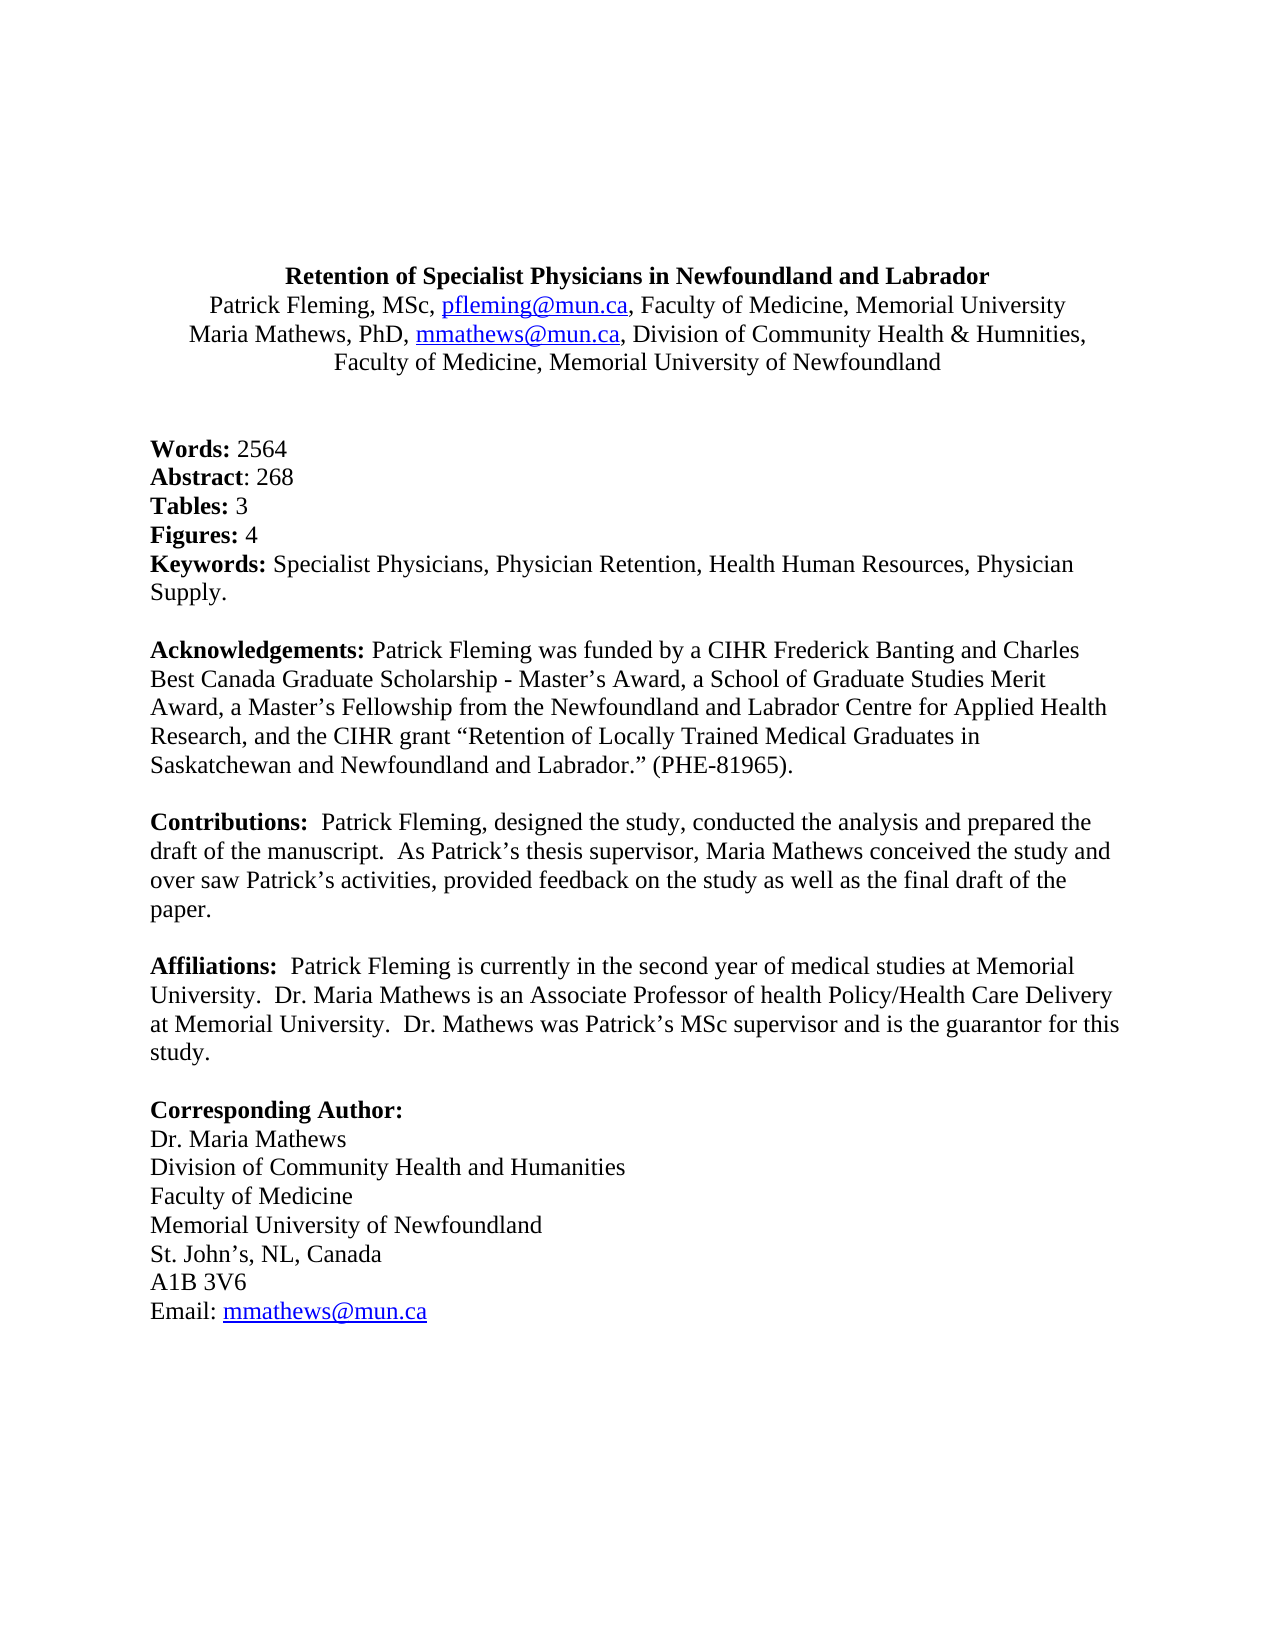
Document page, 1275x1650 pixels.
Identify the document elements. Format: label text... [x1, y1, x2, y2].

text Maria Mathews, PhD, mmathews@mun.ca, Division of Community Health & Humnities, Faculty of Medicine, Memorial University of Newfoundland [150, 319, 1125, 376]
text Contributions: Patrick Fleming, designed the study, conducted the analysis and prepared the draft of the manuscript. As Patrick’s thesis supervisor, Maria Mathews conceived the study and over saw Patrick’s activities, provided feedback on the study as well as the final draft of the paper. [150, 807, 1125, 922]
text A1B 3V6 [150, 1267, 1125, 1296]
text Corresponding Author: [150, 1095, 1125, 1124]
text Affiliations: Patrick Fleming is currently in the second year of medical studies at . Dr. Maria Mathews is an Associate Professor of health Policy/Health Care Delivery at . Dr. Mathews was Patrick’s MSc supervisor and is the guarantor for this study. [150, 951, 1125, 1066]
text Retention of Specialist Physicians in and [150, 261, 1125, 290]
text Email: mmathews@mun.ca [150, 1296, 1125, 1325]
text Dr. [150, 1124, 1125, 1152]
text Acknowledgements: Patrick Fleming was funded by a CIHR Frederick Banting and Charles Best Canada Graduate Scholarship - Master’s Award, a of , a Master’s Fellowship from the and Labrador Centre for Applied Health Research, and the CIHR grant “Retention of Locally Trained Medical Graduates in and and .” (PHE-81965). [150, 635, 1125, 779]
text of [150, 1210, 1125, 1239]
text Words: 2564 [150, 434, 1125, 462]
text Tables: 3 [150, 491, 1125, 520]
text , NL, [150, 1239, 1125, 1267]
text Patrick Fleming, MSc, pfleming@mun.ca, Faculty of Medicine, [150, 290, 1125, 319]
text Faculty of Medicine [150, 1181, 1125, 1210]
text Keywords: Specialist Physicians, Physician Retention, Health Human Resources, Physician Supply. [150, 549, 1125, 606]
text Division of Community Health and Humanities [150, 1152, 1125, 1181]
text Abstract: 268 [150, 462, 1125, 491]
text Figures: 4 [150, 520, 1125, 549]
